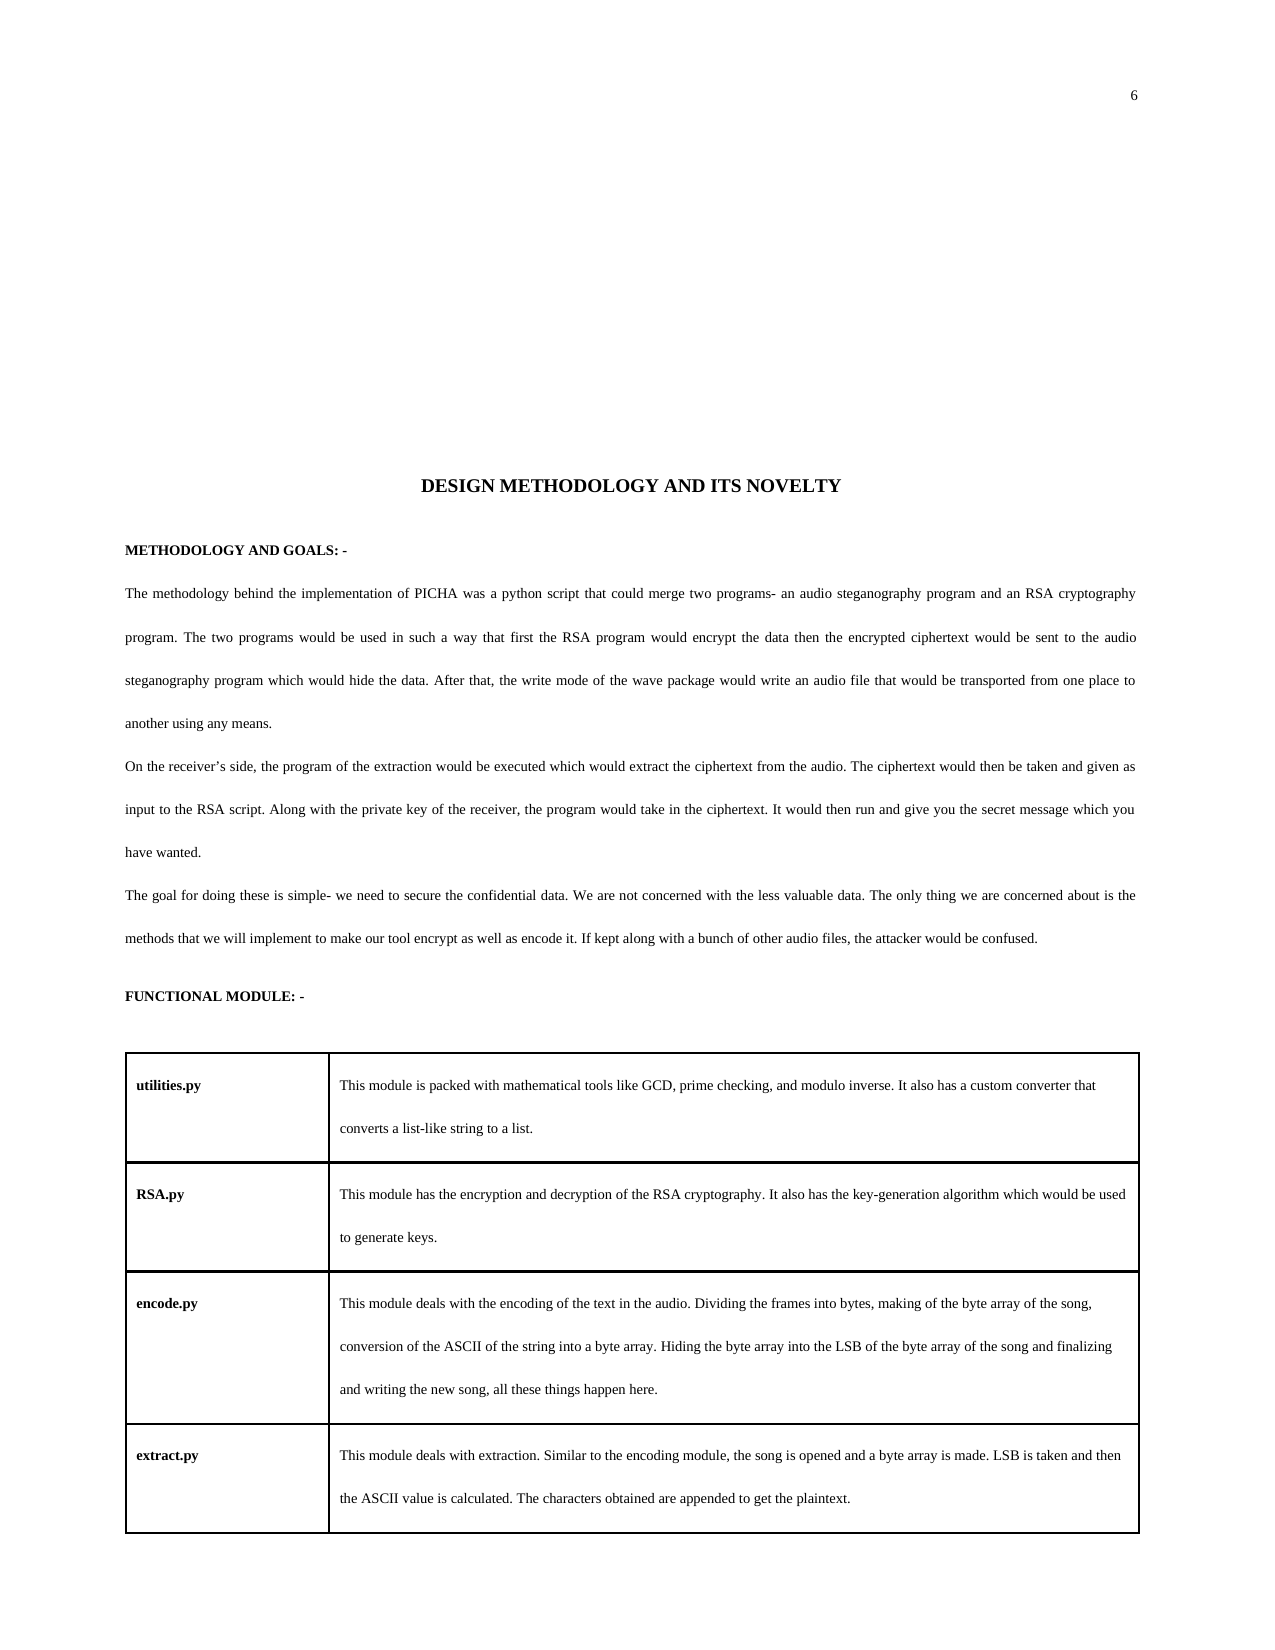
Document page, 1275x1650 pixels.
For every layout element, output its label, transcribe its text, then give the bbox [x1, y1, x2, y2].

table_cell This module deals with extraction. Similar to the encoding module, the song is opened and a byte array is made. LSB is taken and then the ASCII value is calculated. The characters obtained are appended to get the plaintext. [330, 1425, 1138, 1532]
table_cell RSA.py [127, 1164, 328, 1270]
table_cell This module deals with the encoding of the text in the audio. Dividing the frames into bytes, making of the byte array of the song, conversion of the ASCII of the string into a byte array. Hiding the byte array into the LSB of the byte array of the song and finalizing and writing the new song, all these things happen here. [330, 1273, 1138, 1423]
text DESIGN METHODOLOGY AND ITS NOVELTY [125, 458, 1137, 497]
text On the receiver’s side, the program of the extraction would be executed which would extract the ciphertext from the audio. The ciphertext would then be taken and given as input to the RSA script. Along with the private key of the receiver, the program would take in the ciphertext. It would then run and give you the secret message which you have wanted. [125, 746, 1137, 861]
table_header This module is packed with mathematical tools like GCD, prime checking, and modulo inverse. It also has a custom converter that converts a list-like string to a list. [330, 1054, 1138, 1161]
text The methodology behind the implementation of PICHA was a python script that could merge two programs- an audio steganography program and an RSA cryptography program. The two programs would be used in such a way that first the RSA program would encrypt the data then the encrypted ciphertext would be sent to the audio steganography program which would hide the data. After that, the write mode of the wave package would write an audio file that would be transported from one place to another using any means. [125, 573, 1137, 731]
table_cell This module has the encryption and decryption of the RSA cryptography. It also has the key-generation algorithm which would be used to generate keys. [330, 1164, 1138, 1270]
text FUNCTIONAL MODULE: - [125, 976, 1137, 1004]
table_header utilities.py [127, 1054, 328, 1161]
table_cell extract.py [127, 1425, 328, 1532]
table_cell encode.py [127, 1273, 328, 1423]
text METHODOLOGY AND GOALS: - [125, 530, 1137, 559]
text The goal for doing these is simple- we need to secure the confidential data. We are not concerned with the less valuable data. The only thing we are concerned about is the methods that we will implement to make our tool encrypt as well as encode it. If kept along with a bunch of other audio files, the attacker would be confused. [125, 875, 1137, 947]
